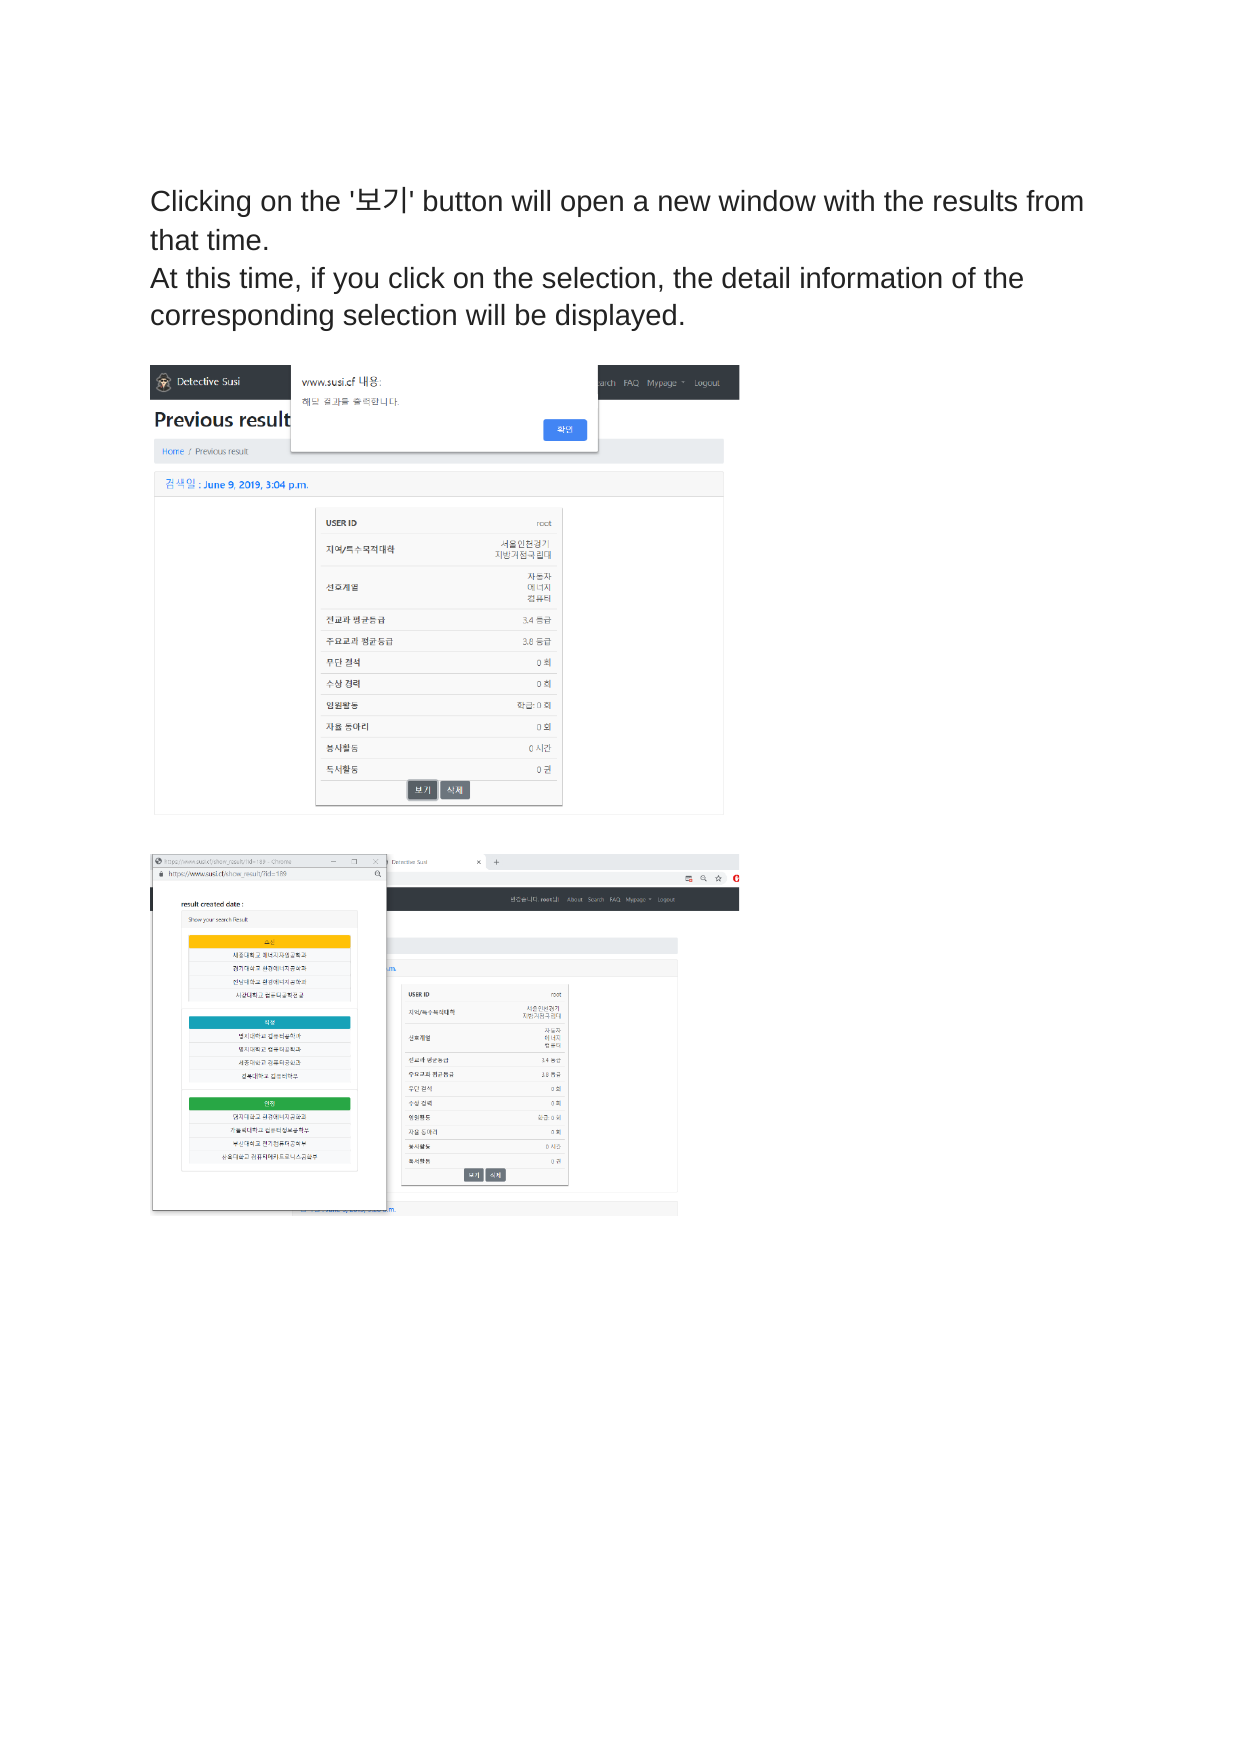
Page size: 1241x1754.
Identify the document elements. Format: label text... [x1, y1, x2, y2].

picture [150, 854, 740, 1216]
text Clicking on the '보기' button will open a new window with the results from that time. [150, 177, 1090, 257]
picture [150, 365, 740, 826]
text At this time, if you click on the selection, the detail information of the corresponding selection will be displayed. [150, 257, 1090, 332]
